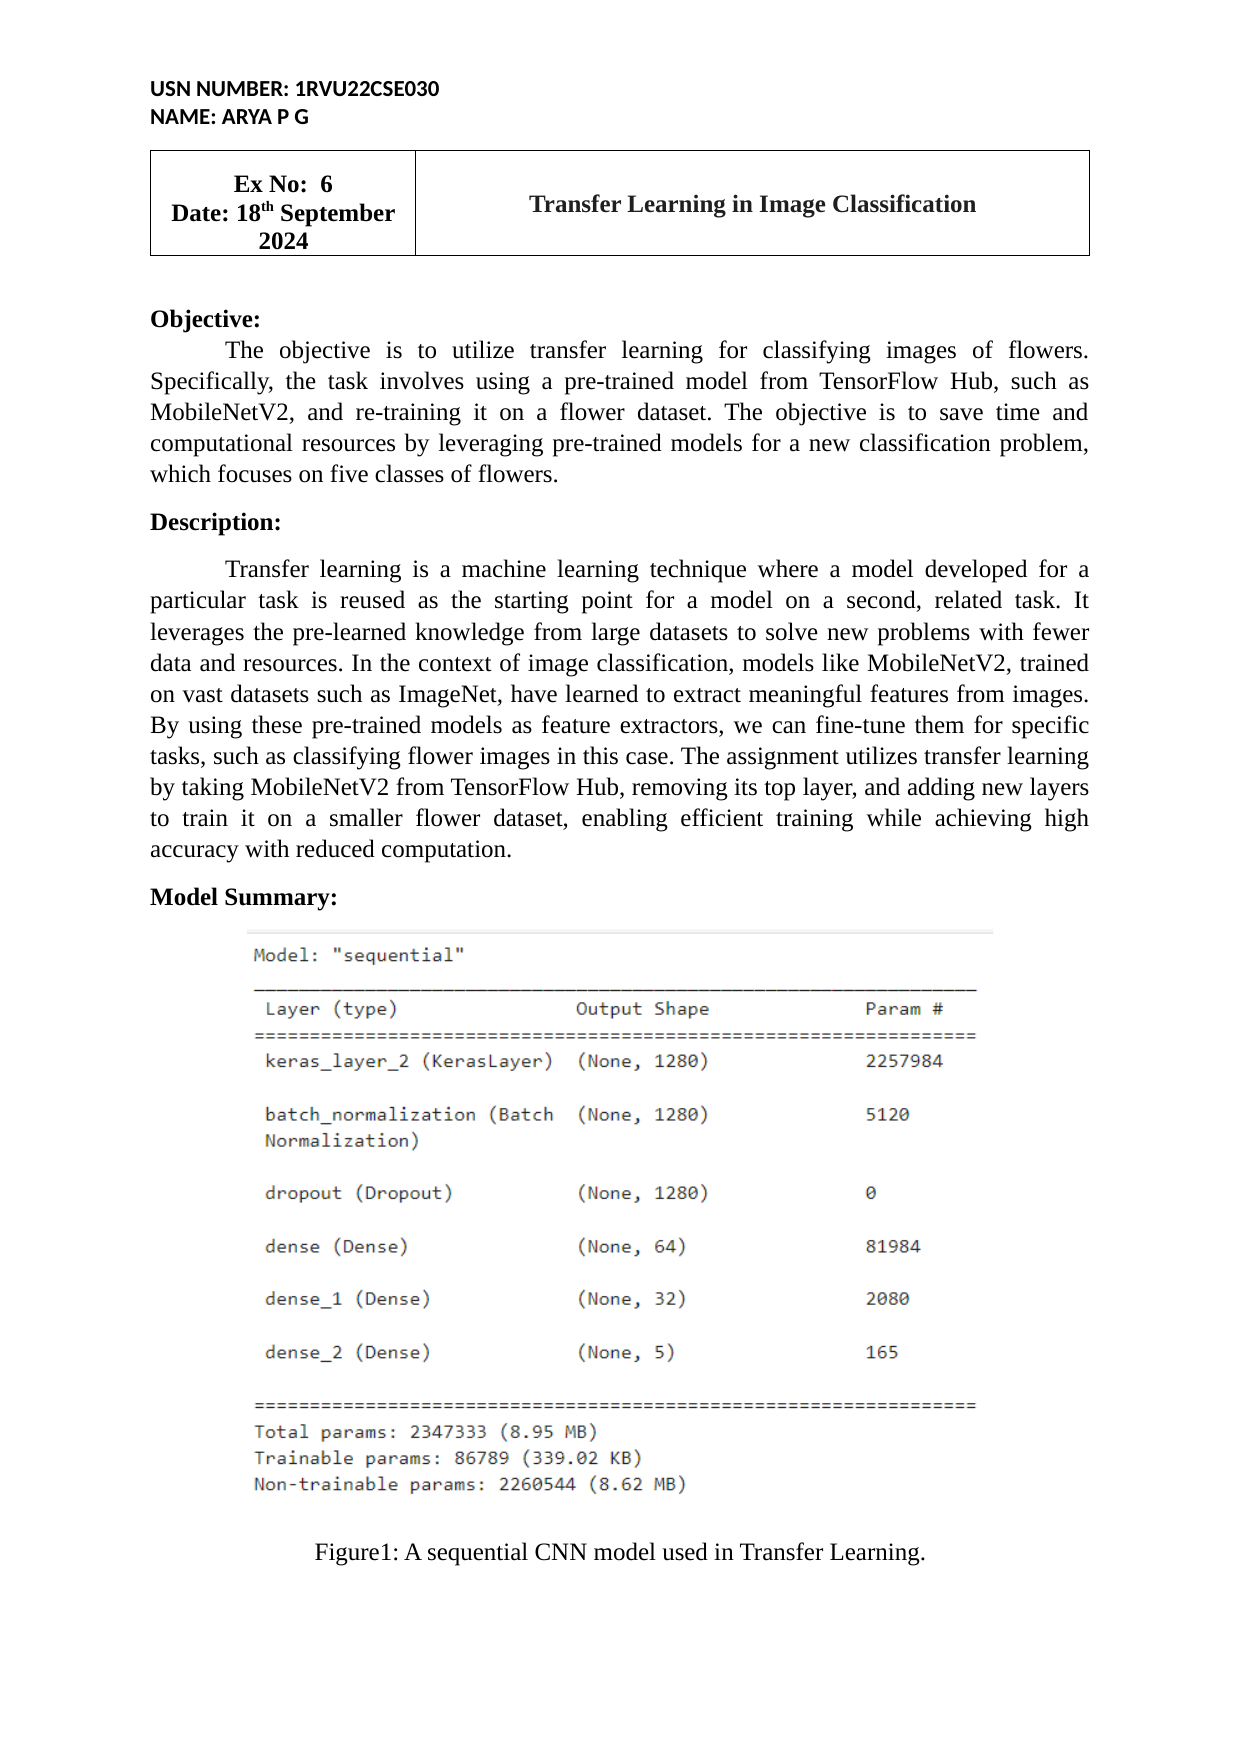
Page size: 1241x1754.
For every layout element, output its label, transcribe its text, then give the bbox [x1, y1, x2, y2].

text Objective: The objective is to utilize transfer learning for classifying images of flowers. Specifically, the task involves using a pre-trained model from TensorFlow Hub, such as MobileNetV2, and re-training it on a flower dataset. The objective is to save time and computational resources by leveraging pre-trained models for a new classification problem, which focuses on five classes of flowers. [150, 304, 1090, 488]
table_header Transfer Learning in Image Classification [416, 151, 1089, 255]
table_header Ex No: 6 Date: 18th September 2024 [151, 151, 415, 255]
text Transfer learning is a machine learning technique where a model developed for a particular task is reused as the starting point for a model on a second, related task. It leverages the pre-learned knowledge from large datasets to solve new problems with fewer data and resources. In the context of image classification, models like MobileNetV2, trained on vast datasets such as ImageNet, have learned to extract meaningful features from images. By using these pre-trained models as feature extractors, we can fine-tune them for specific tasks, such as classifying flower images in this case. The assignment utilizes transfer learning by taking MobileNetV2 from TensorFlow Hub, removing its top layer, and adding new layers to train it on a smaller flower dataset, enabling efficient training while achieving high accuracy with reduced computation. [150, 554, 1090, 863]
picture [246, 929, 994, 1519]
text Model Summary: [150, 882, 1090, 910]
text Figure1: A sequential CNN model used in Transfer Learning. [150, 1537, 1090, 1566]
text Description: [150, 507, 1090, 536]
